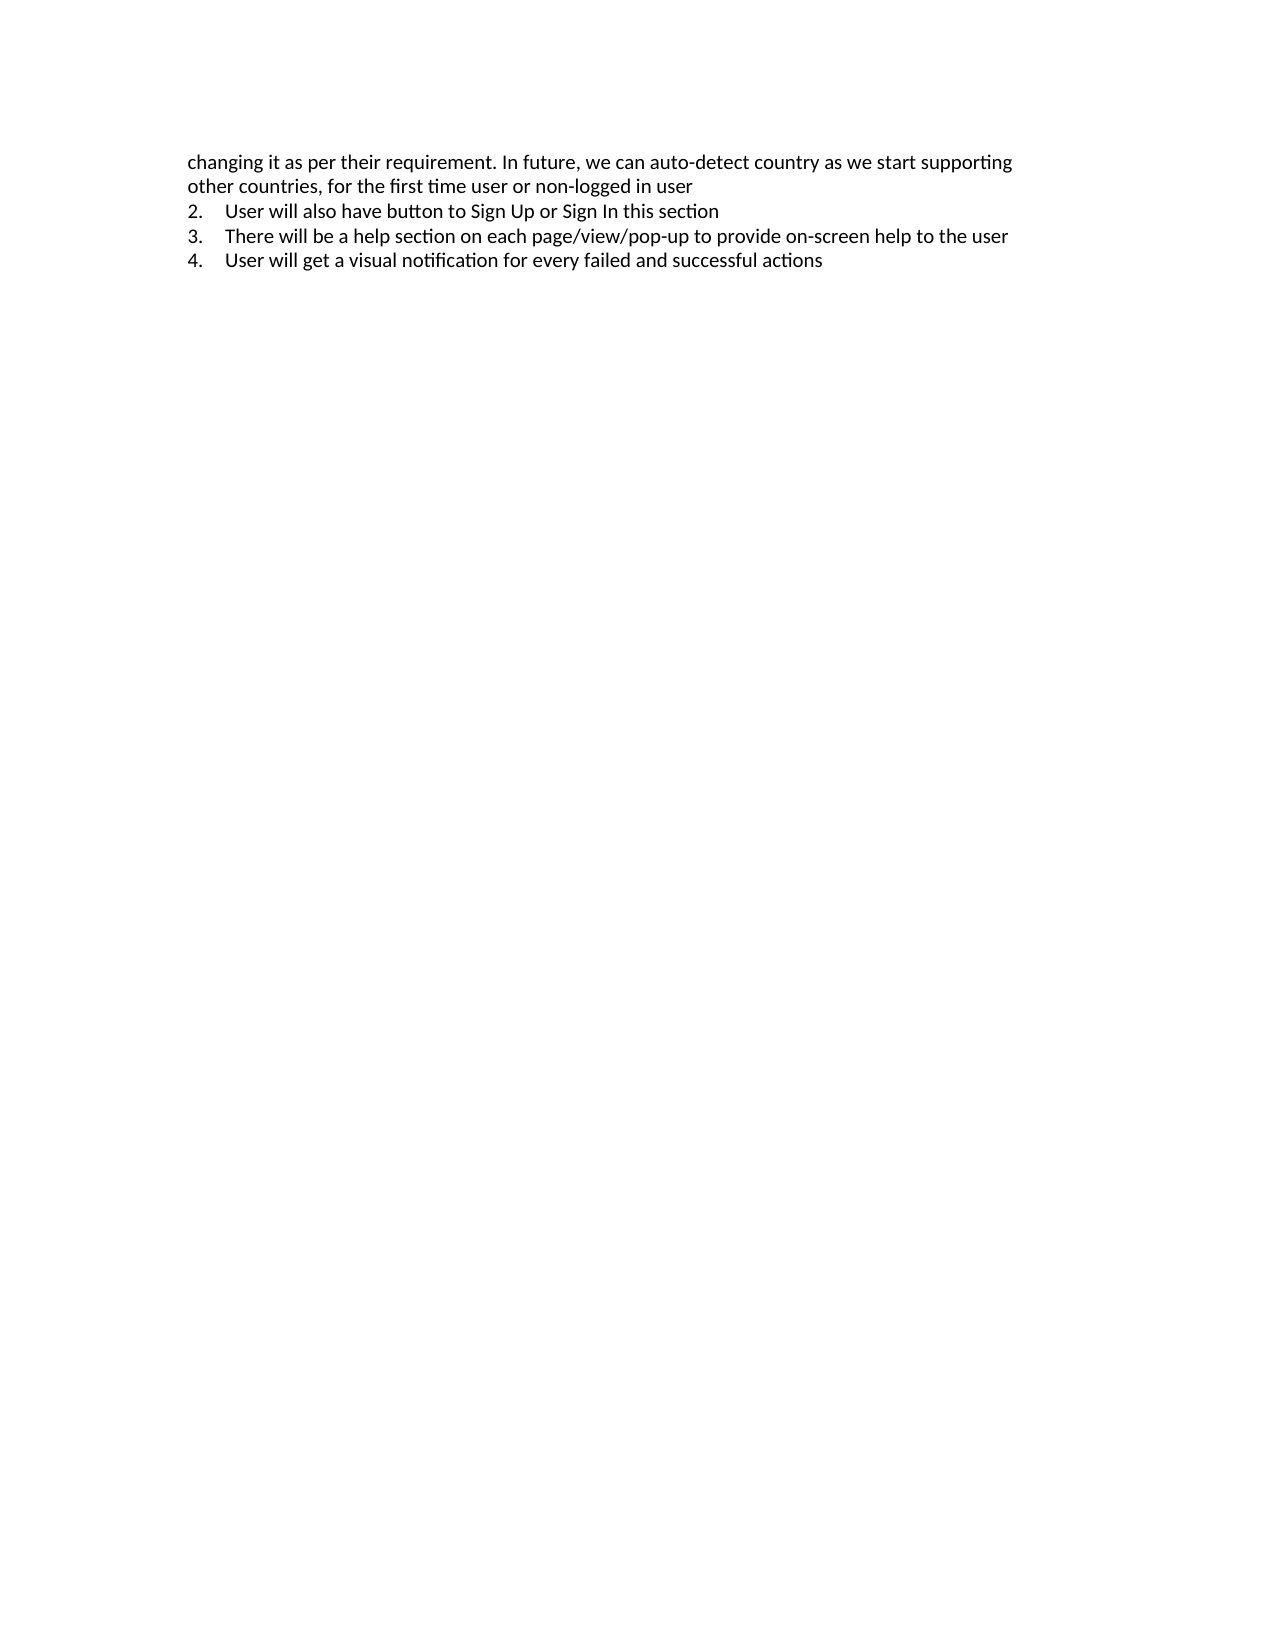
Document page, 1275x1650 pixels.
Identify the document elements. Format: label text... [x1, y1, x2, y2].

list User will get a visual notification for every failed and successful actions [187, 248, 1125, 273]
list There will be a help section on each page/view/pop-up to provide on-screen help to the user [187, 223, 1125, 248]
list User will also have button to Sign Up or Sign In this section [187, 198, 1125, 223]
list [187, 150, 1035, 198]
